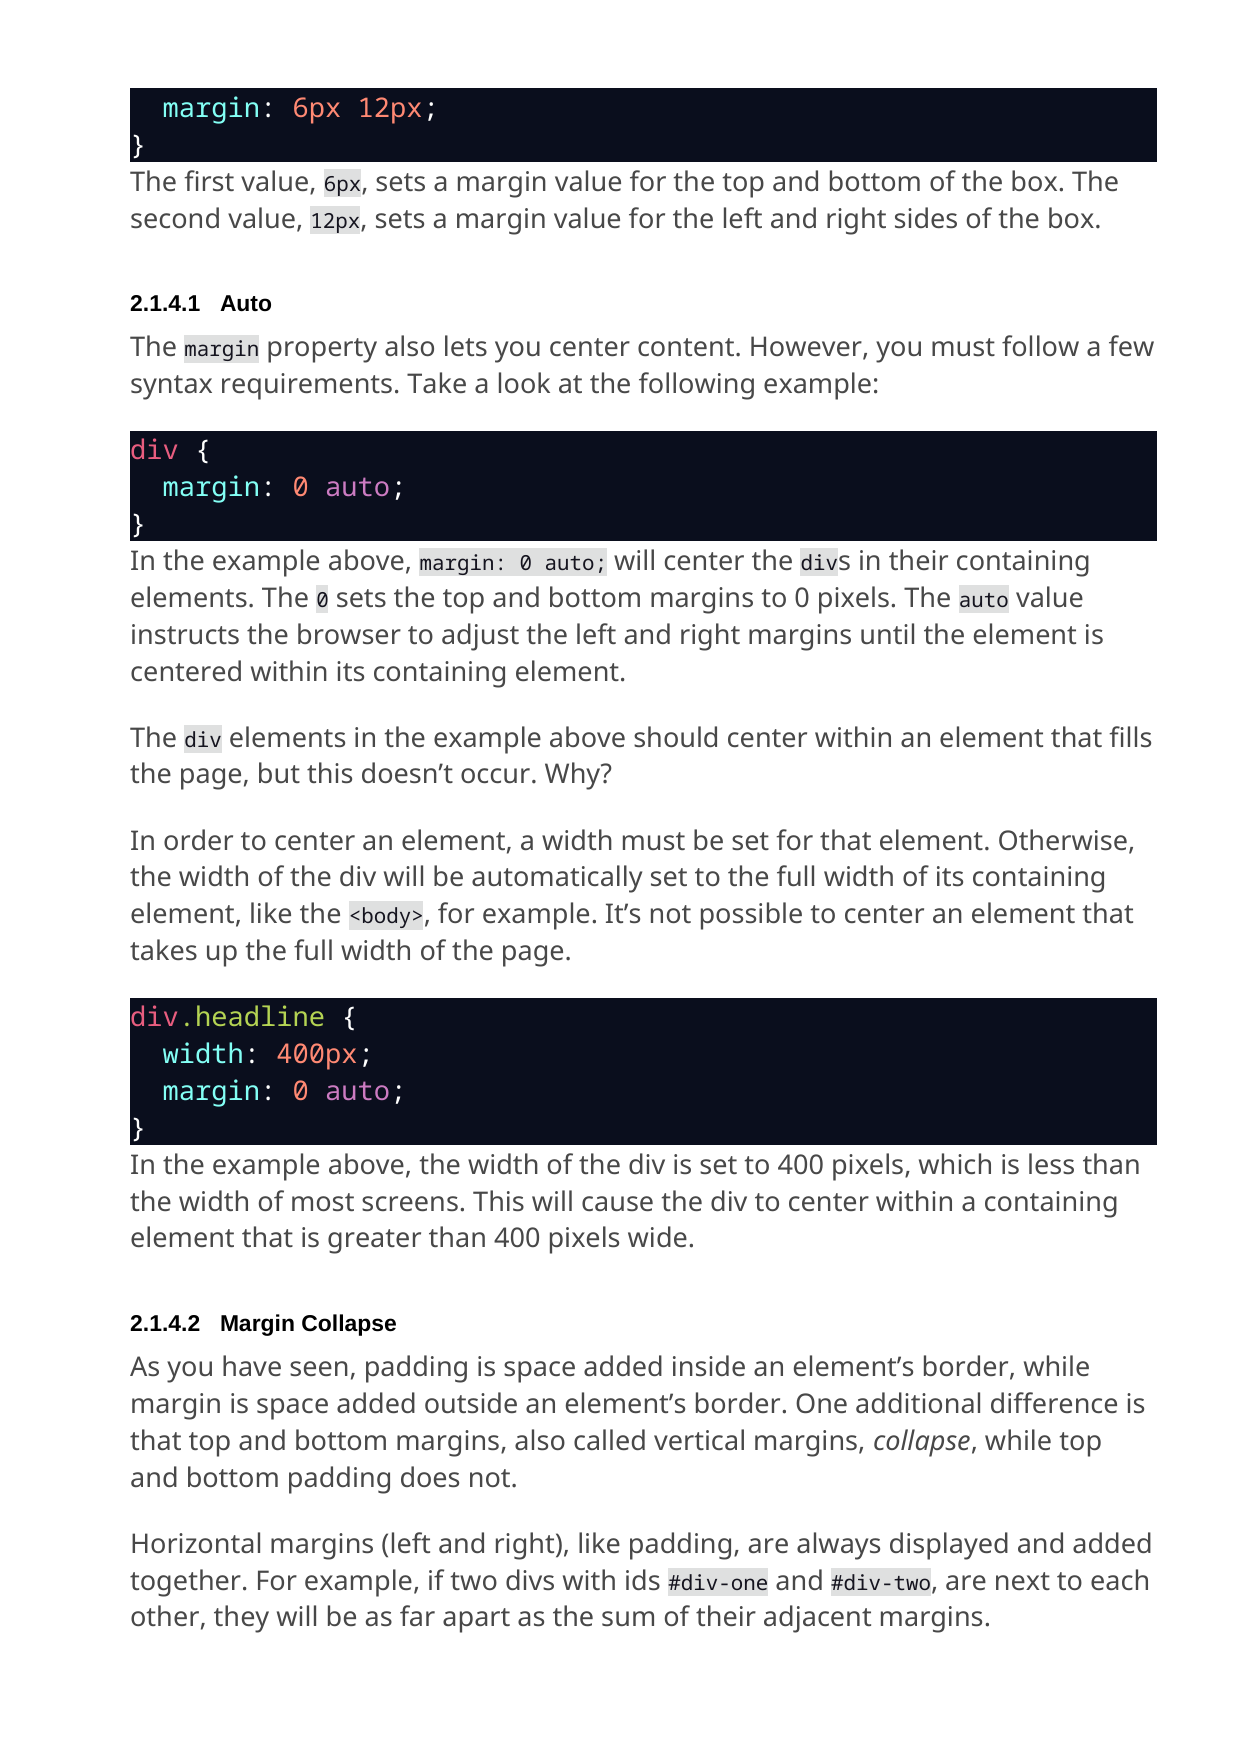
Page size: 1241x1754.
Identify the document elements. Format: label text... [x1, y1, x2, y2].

text margin: 0 auto; [130, 1071, 1157, 1108]
text The div elements in the example above should center within an element that fills the page, but this doesn’t occur. Why? [130, 718, 1157, 792]
text The margin property also lets you center content. However, you must follow a few syntax requirements. Take a look at the following example: [130, 328, 1157, 402]
subtitle Auto [130, 290, 1157, 316]
text margin: 6px 12px; [130, 88, 1157, 125]
text margin: 0 auto; [130, 468, 1157, 504]
text } [130, 504, 1157, 541]
text In the example above, margin: 0 auto; will center the divs in their containing elements. The 0 sets the top and bottom margins to 0 pixels. The auto value instructs the browser to adjust the left and right margins until the element is centered within its containing element. [130, 541, 1157, 689]
subtitle Margin Collapse [130, 1310, 1157, 1336]
text In order to center an element, a width must be set for that element. Otherwise, the width of the div will be automatically set to the full width of its containing element, like the <body>, for example. It’s not possible to center an element that takes up the full width of the page. [130, 821, 1157, 968]
text } [130, 1108, 1157, 1145]
text div { [130, 431, 1157, 468]
text The first value, 6px, sets a margin value for the top and bottom of the box. The second value, 12px, sets a margin value for the left and right sides of the box. [130, 162, 1157, 236]
text width: 400px; [130, 1034, 1157, 1071]
text As you have seen, padding is space added inside an element’s border, while margin is space added outside an element’s border. One additional difference is that top and bottom margins, also called vertical margins, collapse, while top and bottom padding does not. [130, 1347, 1157, 1495]
text In the example above, the width of the div is set to 400 pixels, which is less than the width of most screens. This will cause the div to center within a containing element that is greater than 400 pixels wide. [130, 1145, 1157, 1256]
text Horizontal margins (left and right), like padding, are always displayed and added together. For example, if two divs with ids #div-one and #div-two, are next to each other, they will be as far apart as the sum of their adjacent margins. [130, 1524, 1157, 1635]
text } [130, 125, 1157, 162]
text div.headline { [130, 998, 1157, 1034]
